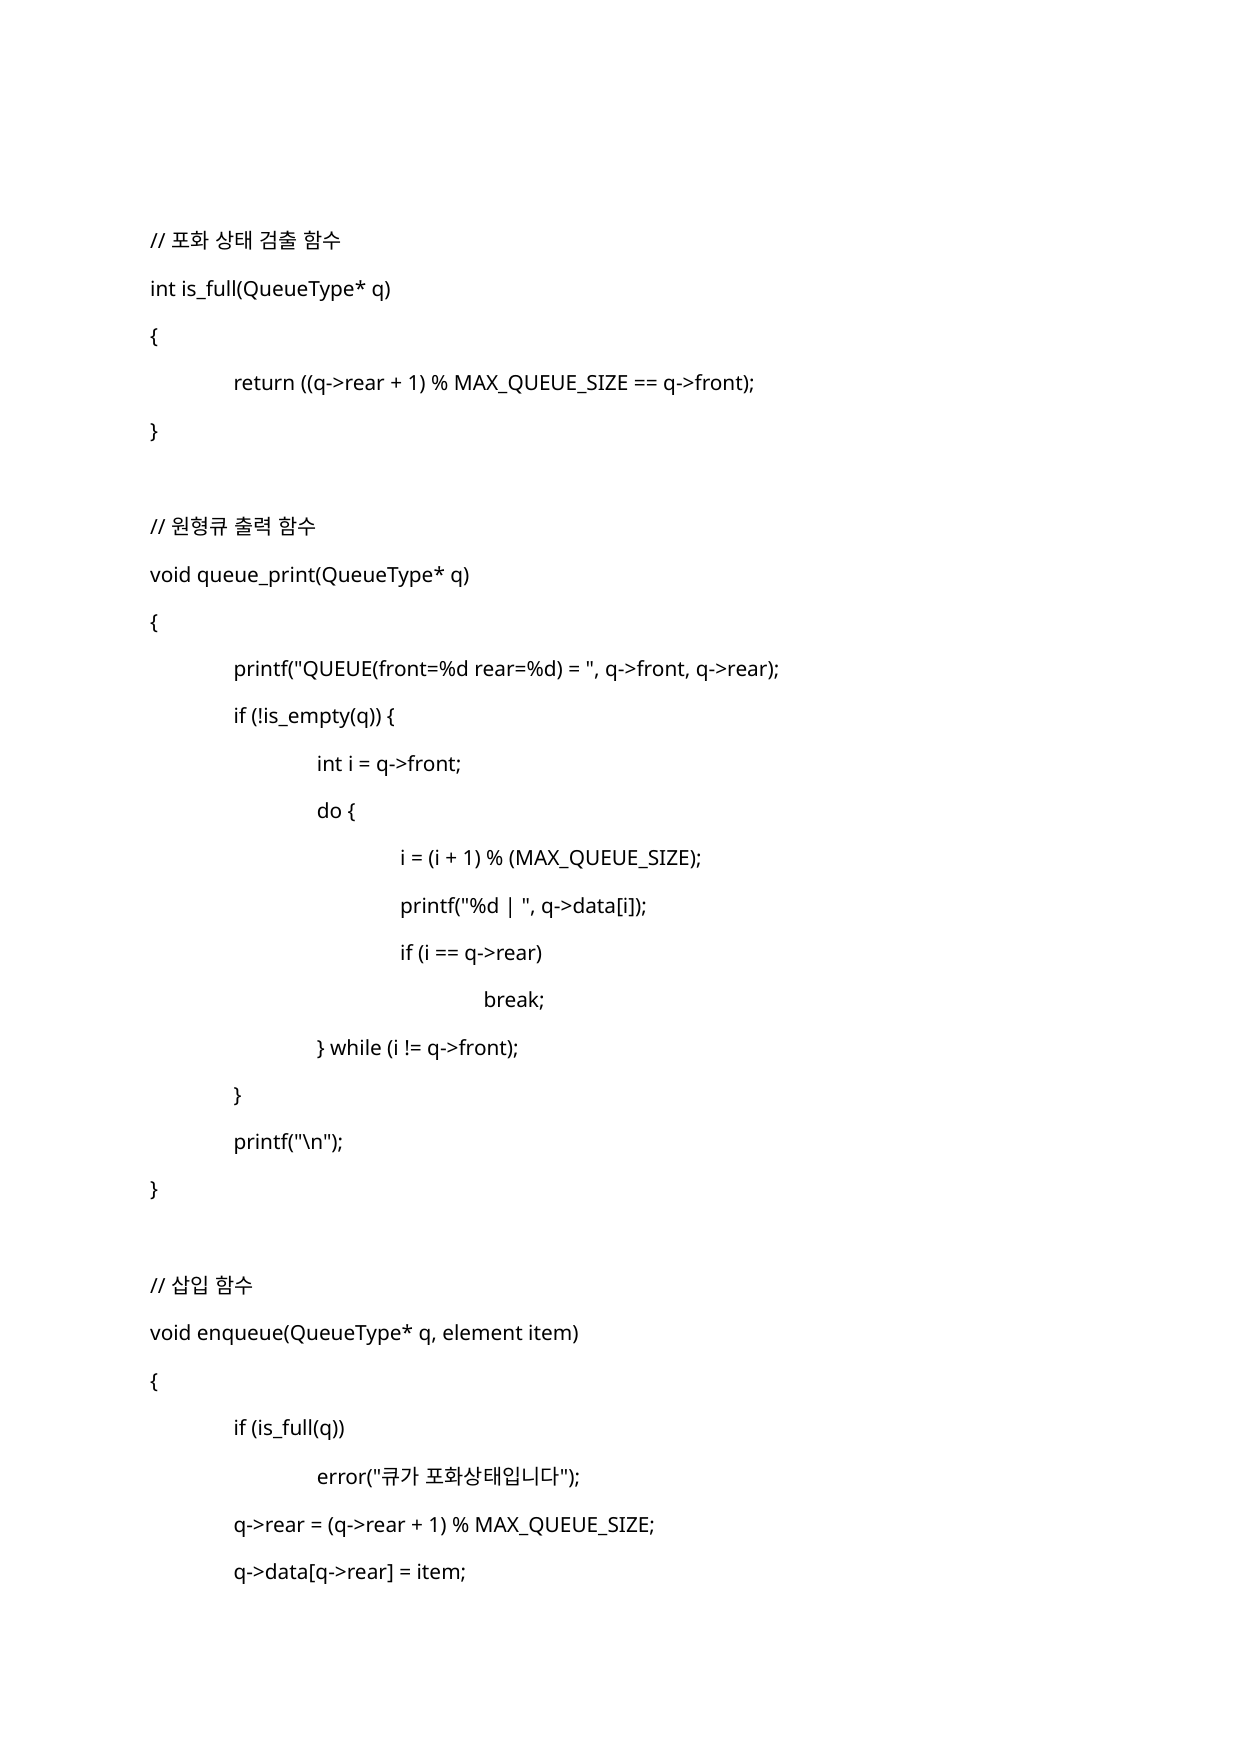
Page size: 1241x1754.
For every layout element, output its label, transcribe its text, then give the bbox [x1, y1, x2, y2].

text q->rear = (q->rear + 1) % MAX_QUEUE_SIZE; [150, 1510, 1090, 1538]
text printf("%d | ", q->data[i]); [150, 891, 1090, 919]
text i = (i + 1) % (MAX_QUEUE_SIZE); [150, 843, 1090, 872]
text // 삽입 함수 [150, 1269, 1090, 1299]
text if (!is_empty(q)) { [150, 702, 1090, 730]
text // 포화 상태 검출 함수 [150, 224, 1090, 255]
text do { [150, 796, 1090, 824]
text if (i == q->rear) [150, 938, 1090, 966]
text } [150, 416, 1090, 444]
text if (is_full(q)) [150, 1413, 1090, 1441]
text int i = q->front; [150, 749, 1090, 777]
text // 원형큐 출력 함수 [150, 510, 1090, 541]
text { [150, 1366, 1090, 1394]
text void queue_print(QueueType* q) [150, 560, 1090, 588]
text q->data[q->rear] = item; [150, 1557, 1090, 1585]
text printf("QUEUE(front=%d rear=%d) = ", q->front, q->rear); [150, 654, 1090, 683]
text } [150, 1080, 1090, 1108]
text { [150, 607, 1090, 635]
text } while (i != q->front); [150, 1033, 1090, 1061]
text { [150, 321, 1090, 349]
text break; [150, 985, 1090, 1014]
text return ((q->rear + 1) % MAX_QUEUE_SIZE == q->front); [150, 368, 1090, 397]
text printf("\n"); [150, 1127, 1090, 1156]
text error("큐가 포화상태입니다"); [150, 1460, 1090, 1491]
text } [150, 1174, 1090, 1203]
text int is_full(QueueType* q) [150, 274, 1090, 302]
text void enqueue(QueueType* q, element item) [150, 1318, 1090, 1347]
